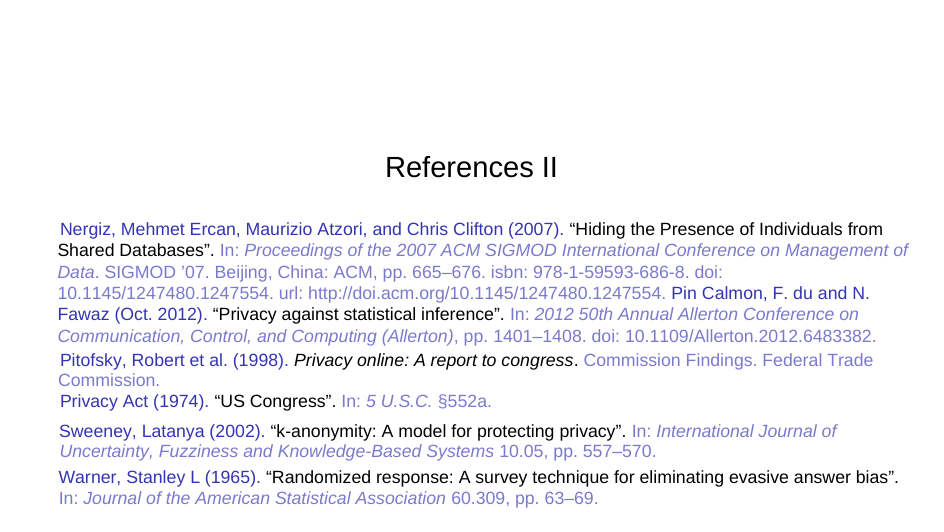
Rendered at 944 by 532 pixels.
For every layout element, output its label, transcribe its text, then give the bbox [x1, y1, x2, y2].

text Pitofsky, Robert et al. (1998). Privacy online: A report to congress. Commission Findings. Federal Trade Commission. [58, 349, 897, 390]
text Privacy Act (1974). “US Congress”. In: 5 U.S.C. §552a. [60, 391, 920, 411]
text Warner, Stanley L (1965). “Randomized response: A survey technique for eliminating evasive answer bias”. In: Journal of the American Statistical Association 60.309, pp. 63–69. [58, 467, 917, 508]
text References II [23, 150, 920, 183]
text Sweeney, Latanya (2002). “k-anonymity: A model for protecting privacy”. In: International Journal of Uncertainty, Fuzziness and Knowledge-Based Systems 10.05, pp. 557–570. [59, 421, 875, 462]
text Nergiz, Mehmet Ercan, Maurizio Atzori, and Chris Clifton (2007). “Hiding the Presence of Individuals from Shared Databases”. In: Proceedings of the 2007 ACM SIGMOD International Conference on Management of Data. SIGMOD ’07. Beijing, China: ACM, pp. 665–676. isbn: 978-1-59593-686-8. doi: 10.1145/1247480.1247554. url: http://doi.acm.org/10.1145/1247480.1247554. Pin Calmon, F. du and N. Fawaz (Oct. 2012). “Privacy against statistical inference”. In: 2012 50th Annual Allerton Conference on Communication, Control, and Computing (Allerton), pp. 1401–1408. doi: 10.1109/Allerton.2012.6483382. [57, 219, 920, 346]
